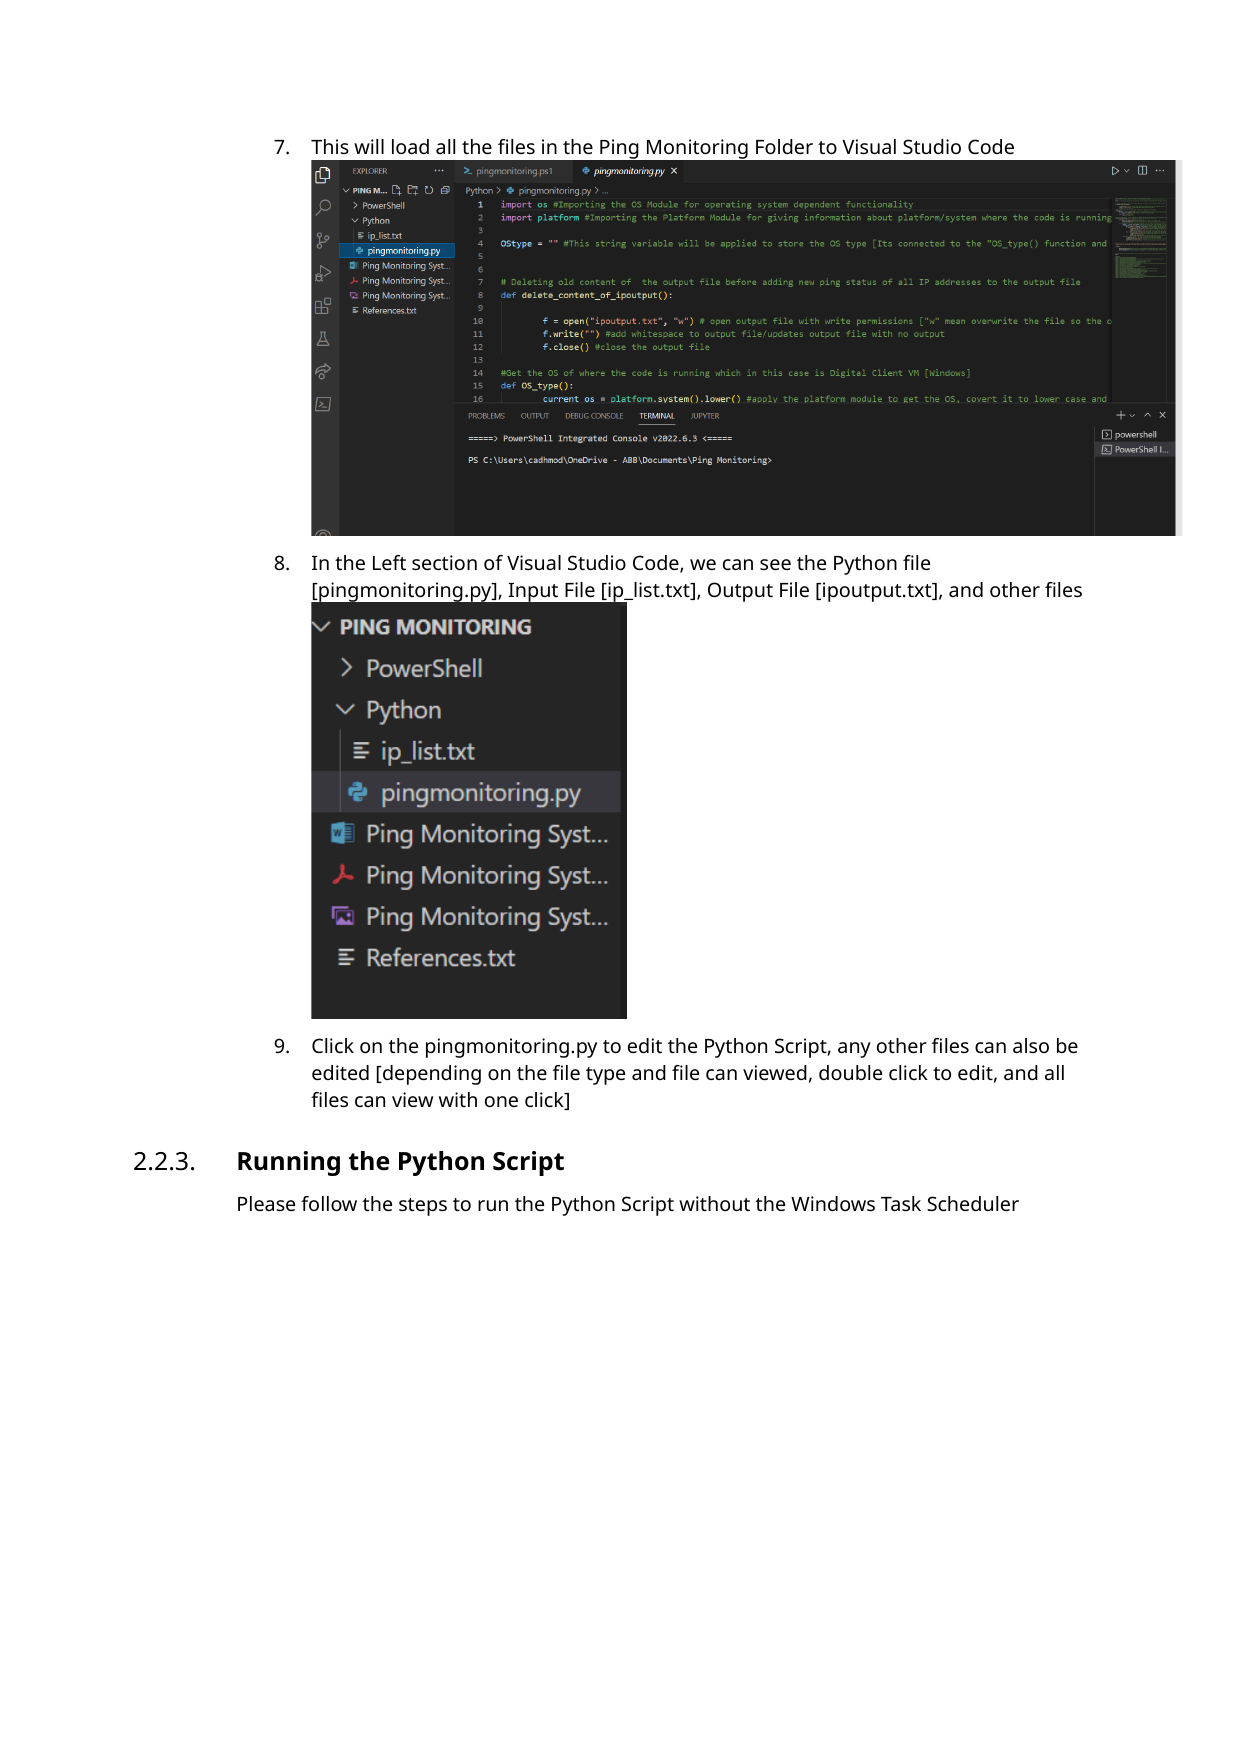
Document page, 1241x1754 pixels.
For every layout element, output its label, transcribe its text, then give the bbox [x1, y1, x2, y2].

list Click on the pingmonitoring.py to edit the Python Script, any other files can also be edited [depending on the file type and file can viewed, double click to edit, and all files can view with one click] [274, 1032, 1107, 1113]
picture [311, 602, 627, 1019]
subtitle Running the Python Script [133, 1143, 1107, 1177]
picture [311, 160, 1183, 536]
text Please follow the steps to run the Python Script without the Windows Task Scheduler [236, 1190, 1107, 1217]
